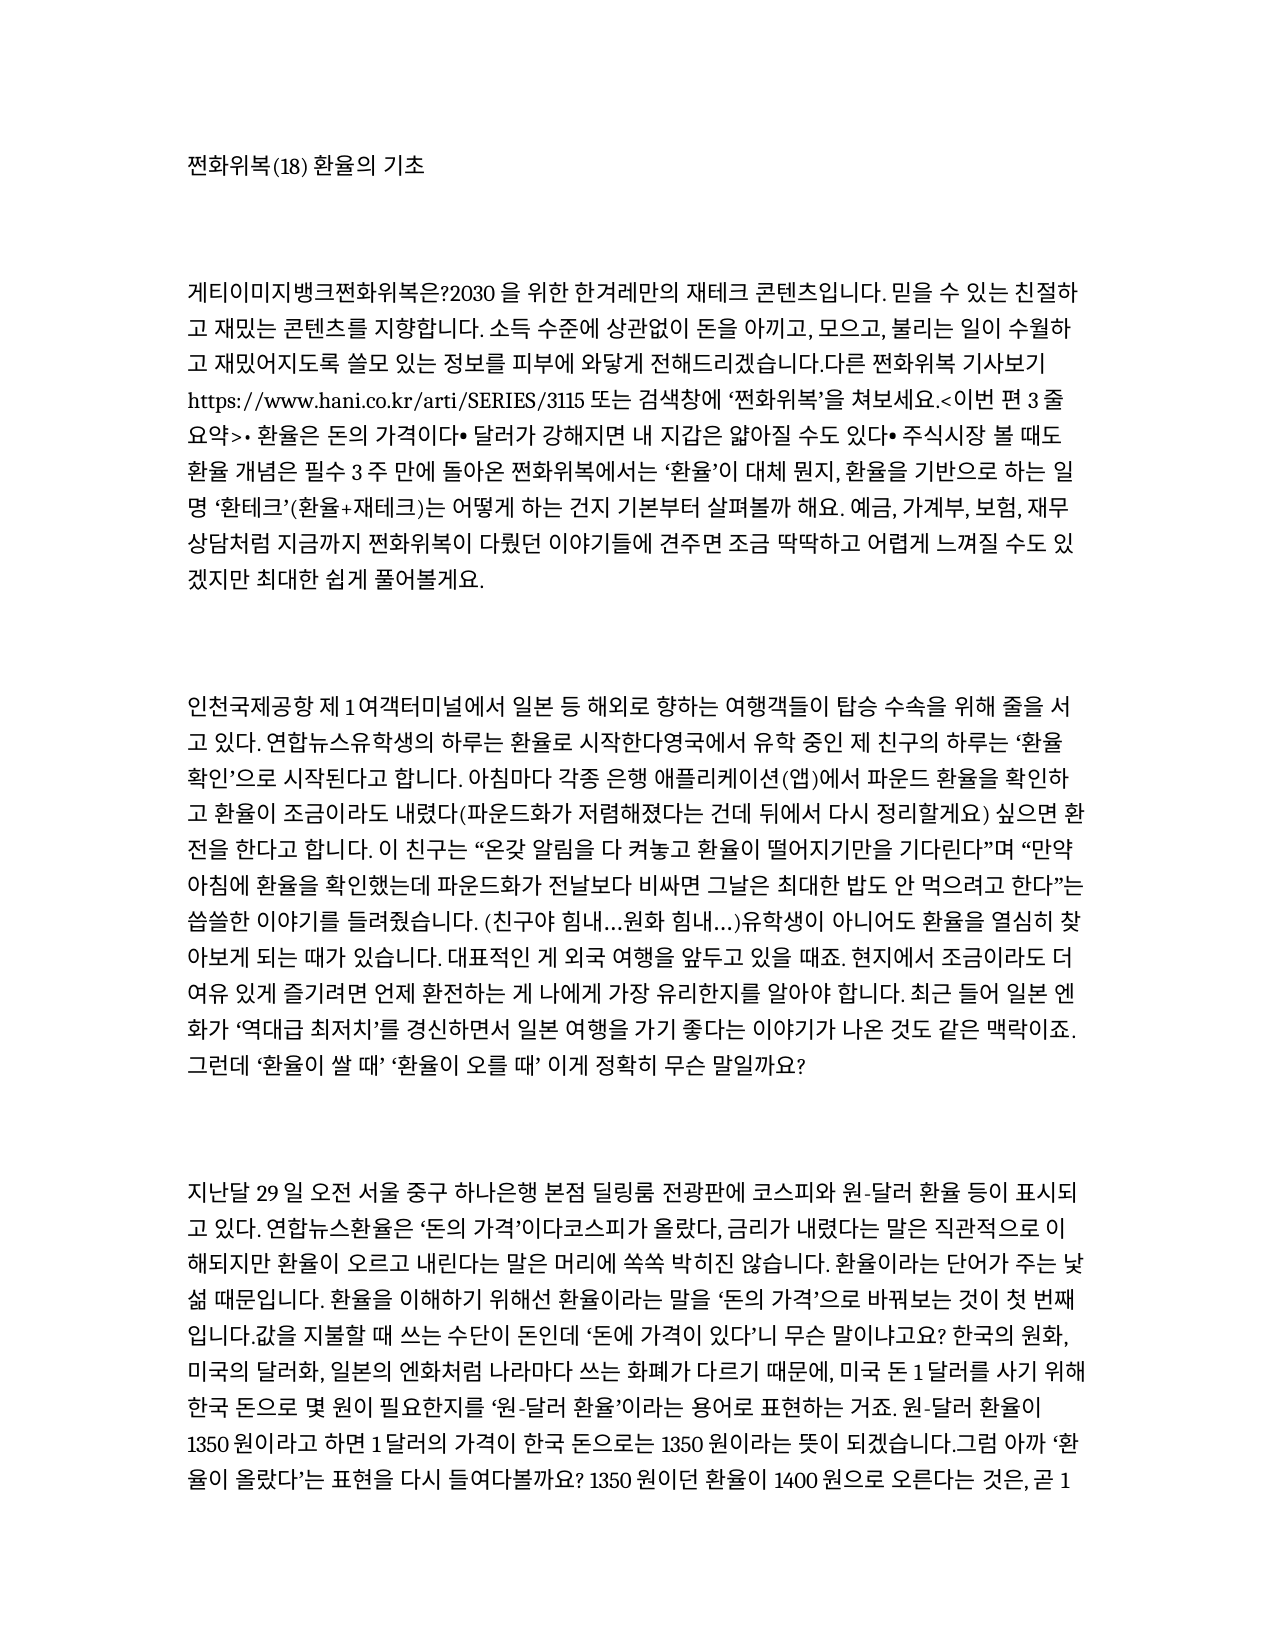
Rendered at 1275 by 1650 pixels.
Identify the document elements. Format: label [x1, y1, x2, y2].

text [187, 150, 1087, 1495]
